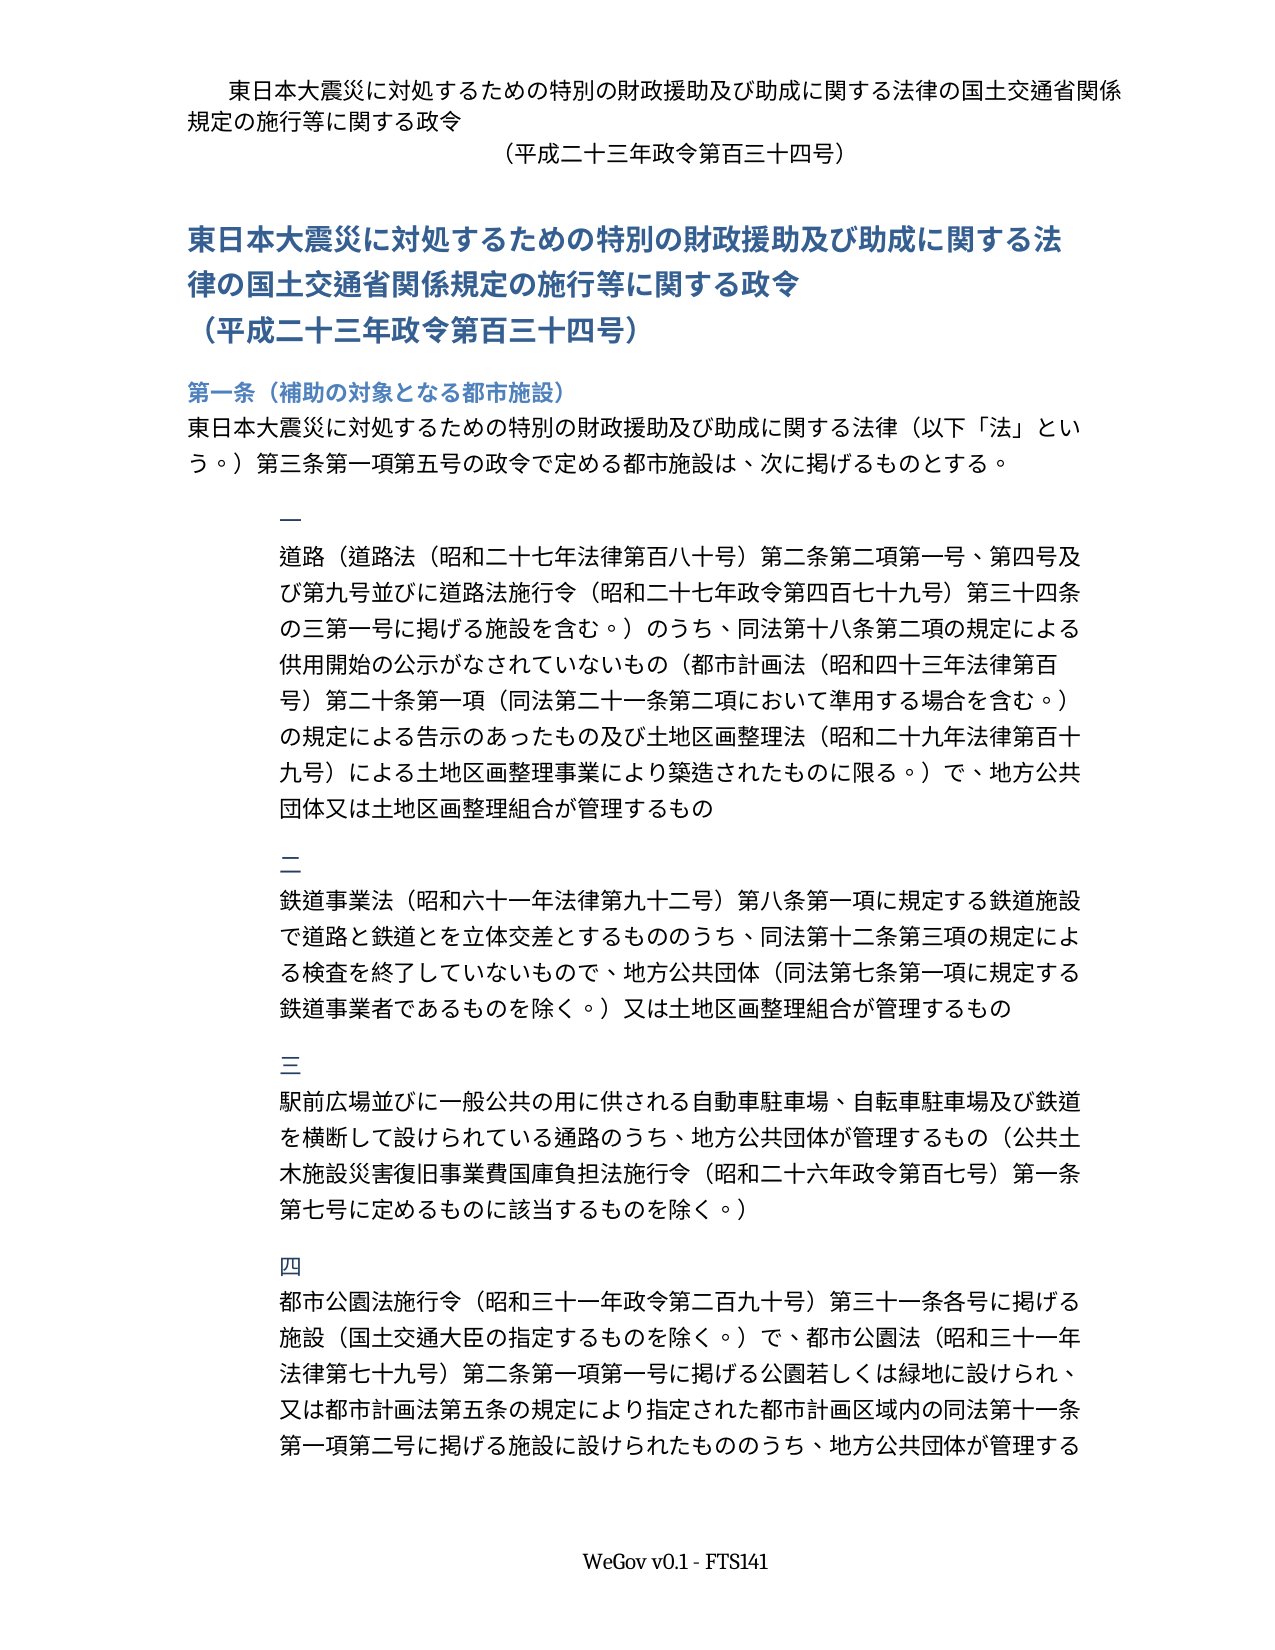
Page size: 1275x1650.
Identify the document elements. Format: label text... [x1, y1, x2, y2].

text 鉄道事業法（昭和六十一年法律第九十二号）第八条第一項に規定する鉄道施設で道路と鉄道とを立体交差とするもののうち、同法第十二条第三項の規定による検査を終了していないもので、地方公共団体（同法第七条第一項に規定する鉄道事業者であるものを除く。）又は土地区画整理組合が管理するもの [279, 885, 1087, 1024]
subtitle 二 [279, 849, 1087, 881]
subtitle 東日本大震災に対処するための特別の財政援助及び助成に関する法律の国土交通省関係規定の施行等に関する政令 （平成二十三年政令第百三十四号） [187, 219, 1087, 350]
subtitle 第一条（補助の対象となる都市施設） [187, 376, 1087, 408]
text 道路（道路法（昭和二十七年法律第百八十号）第二条第二項第一号、第四号及び第九号並びに道路法施行令（昭和二十七年政令第四百七十九号）第三十四条の三第一号に掲げる施設を含む。）のうち、同法第十八条第二項の規定による供用開始の公示がなされていないもの（都市計画法（昭和四十三年法律第百号）第二十条第一項（同法第二十一条第二項において準用する場合を含む。）の規定による告示のあったもの及び土地区画整理法（昭和二十九年法律第百十九号）による土地区画整理事業により築造されたものに限る。）で、地方公共団体又は土地区画整理組合が管理するもの [279, 541, 1087, 824]
subtitle 一 [279, 505, 1087, 536]
subtitle 三 [279, 1050, 1087, 1081]
text 駅前広場並びに一般公共の用に供される自動車駐車場、自転車駐車場及び鉄道を横断して設けられている通路のうち、地方公共団体が管理するもの（公共土木施設災害復旧事業費国庫負担法施行令（昭和二十六年政令第百七号）第一条第七号に定めるものに該当するものを除く。） [279, 1086, 1087, 1225]
text 東日本大震災に対処するための特別の財政援助及び助成に関する法律（以下「法」という。）第三条第一項第五号の政令で定める都市施設は、次に掲げるものとする。 [187, 412, 1087, 479]
subtitle 四 [279, 1250, 1087, 1282]
